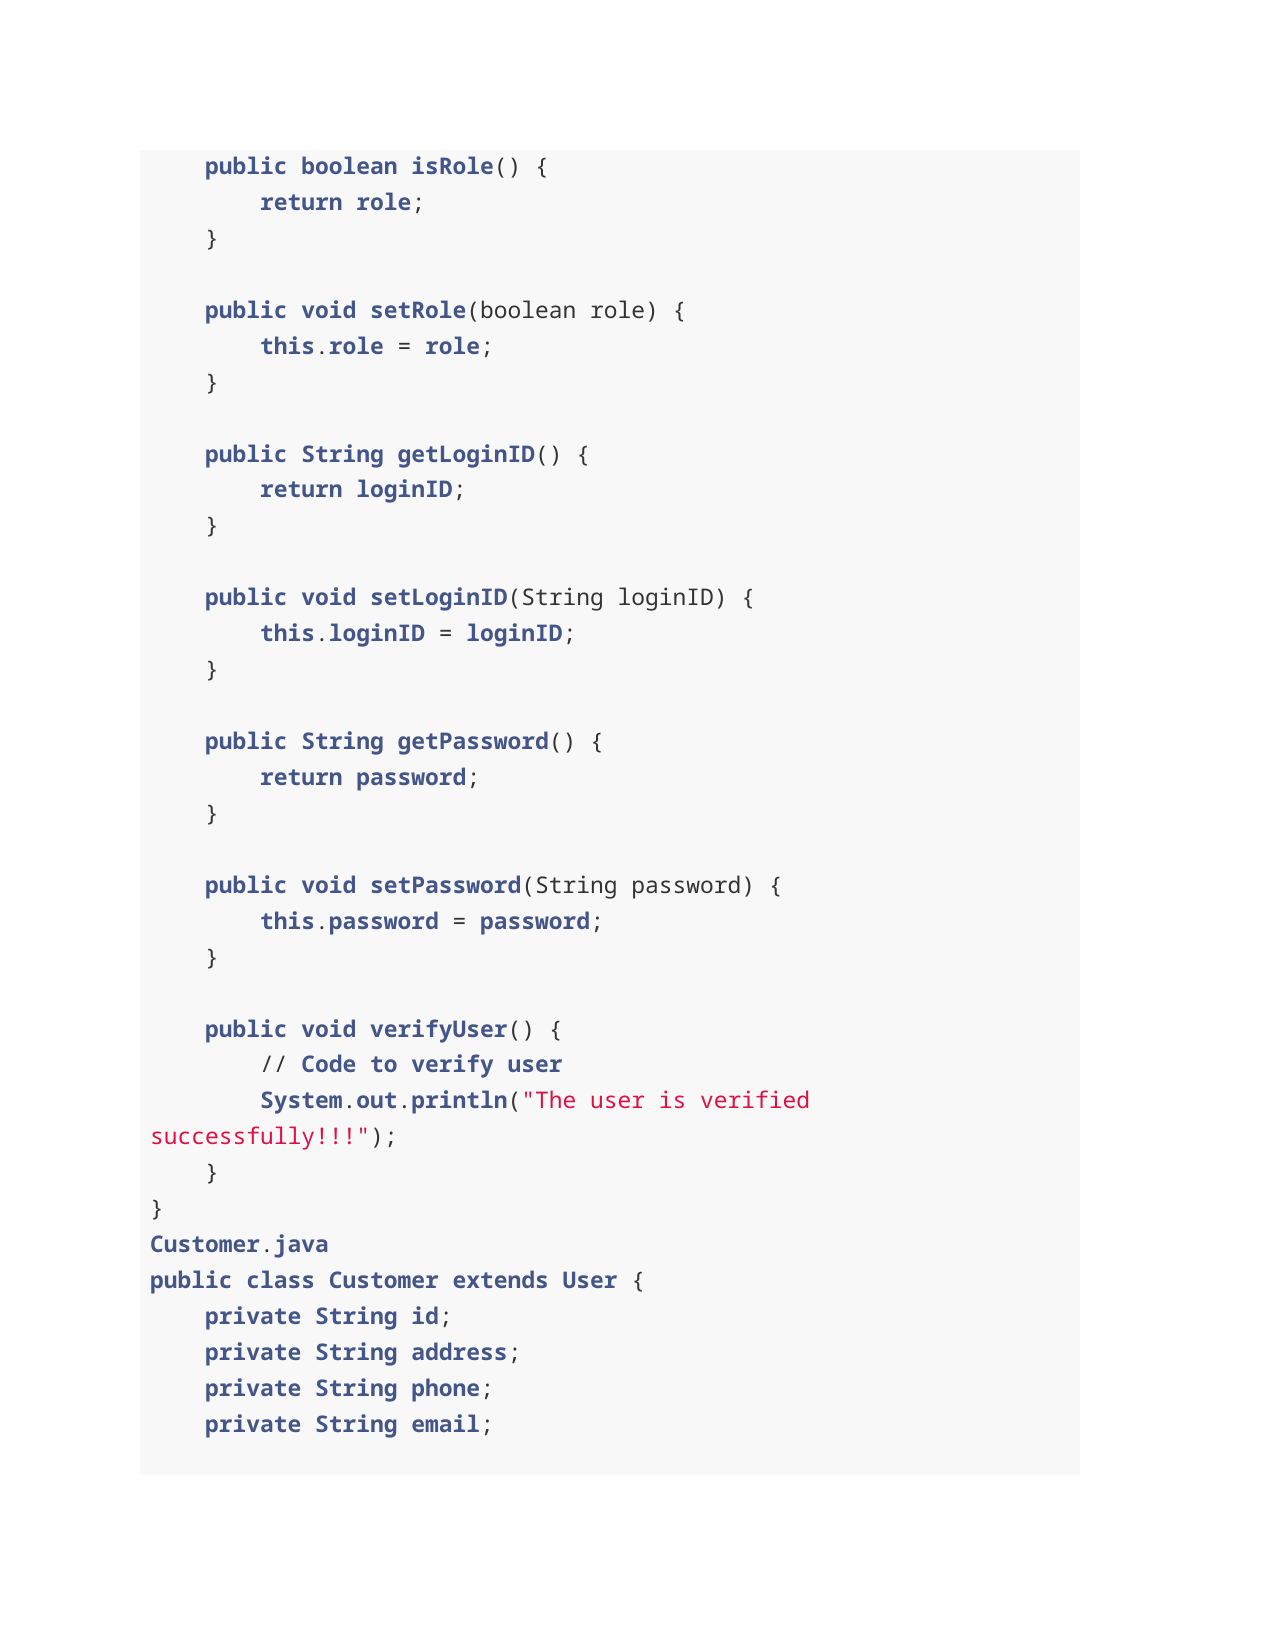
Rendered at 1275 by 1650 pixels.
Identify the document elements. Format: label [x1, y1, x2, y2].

table_header [140, 150, 1080, 1475]
